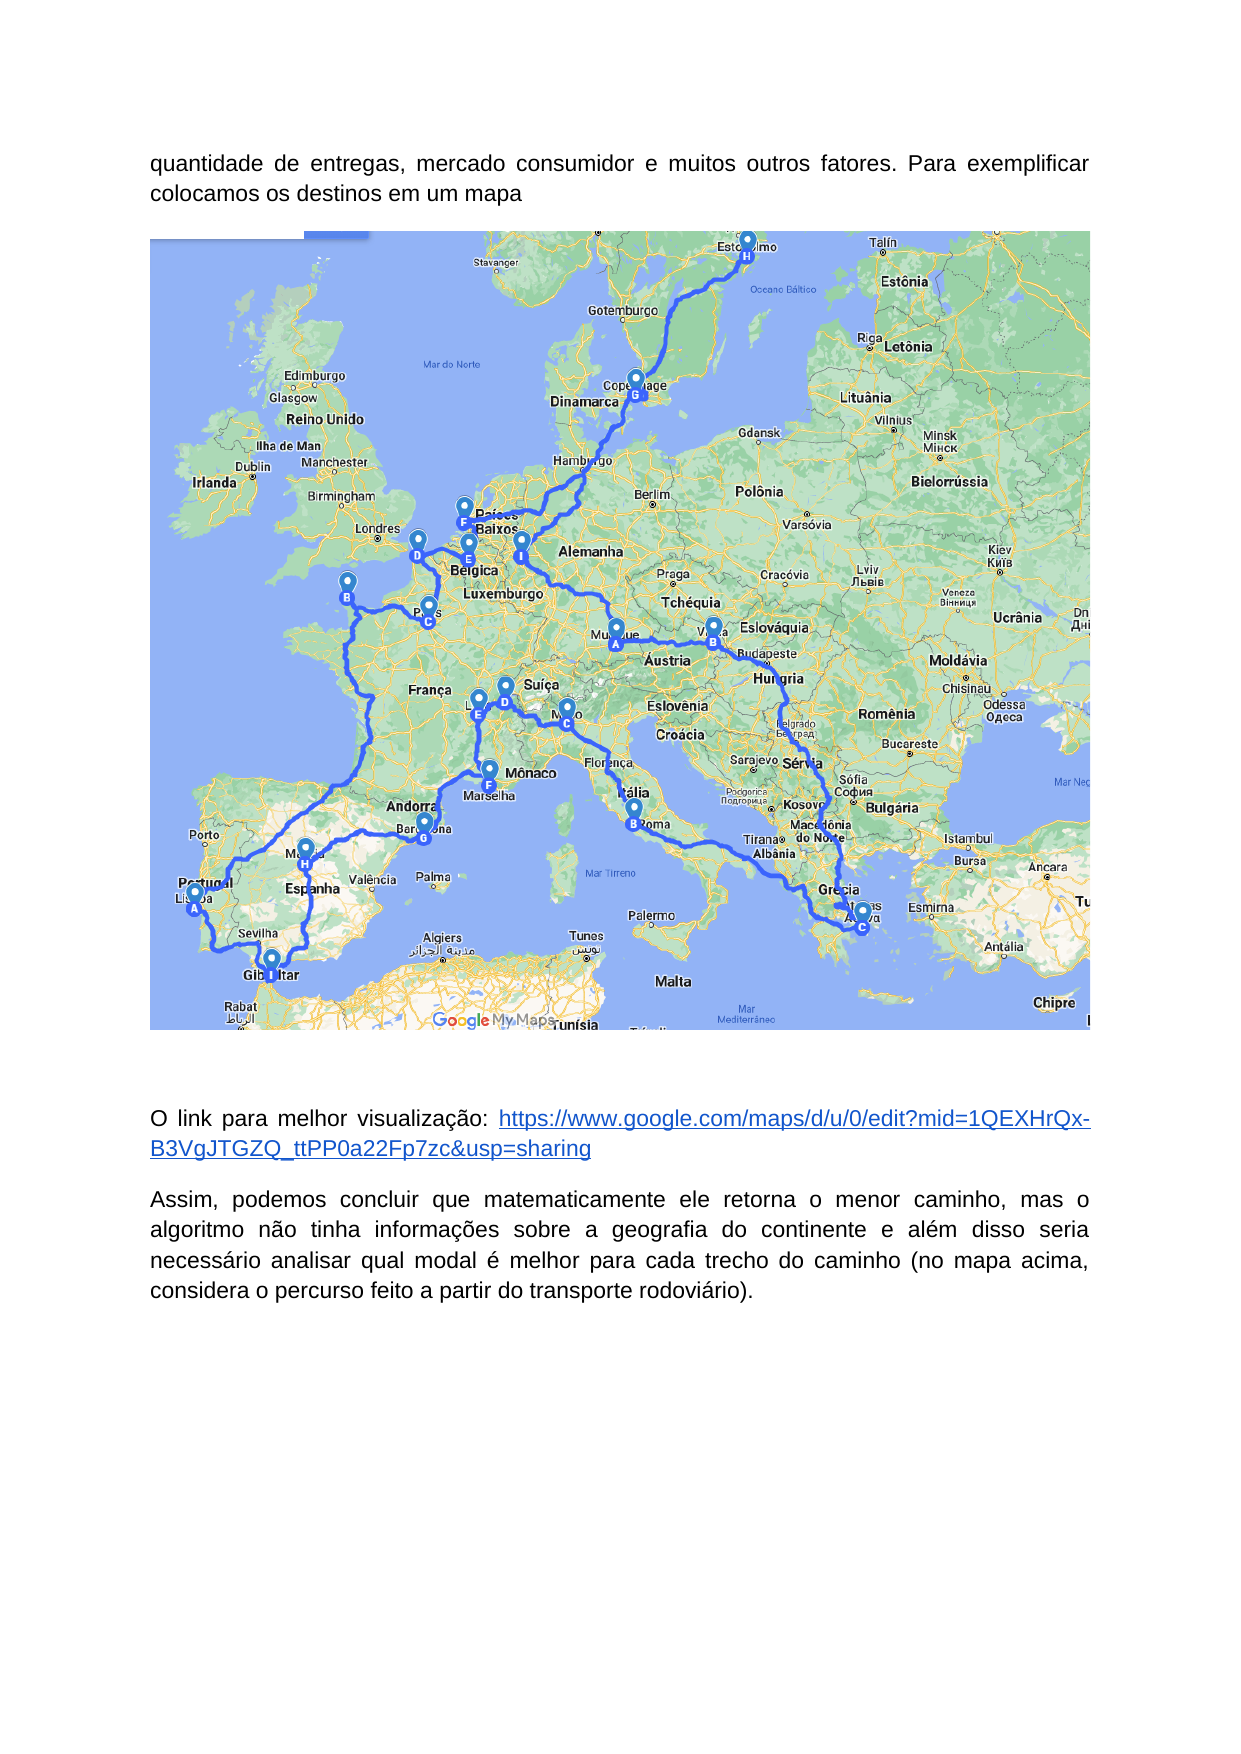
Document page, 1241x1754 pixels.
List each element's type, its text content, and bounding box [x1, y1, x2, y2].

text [150, 150, 1090, 207]
picture [150, 231, 1091, 1030]
text O link para melhor visualização: https://www.google.com/maps/d/u/0/edit?mid=1QEXHrQx-B3VgJTGZQ_ttPP0a22Fp7zc&usp=sharing [150, 1105, 1090, 1161]
text Assim, podemos concluir que matematicamente ele retorna o menor caminho, mas o algoritmo não tinha informações sobre a geografia do continente e além disso seria necessário analisar qual modal é melhor para cada trecho do caminho (no mapa acima, considera o percurso feito a partir do transporte rodoviário). [150, 1186, 1090, 1303]
